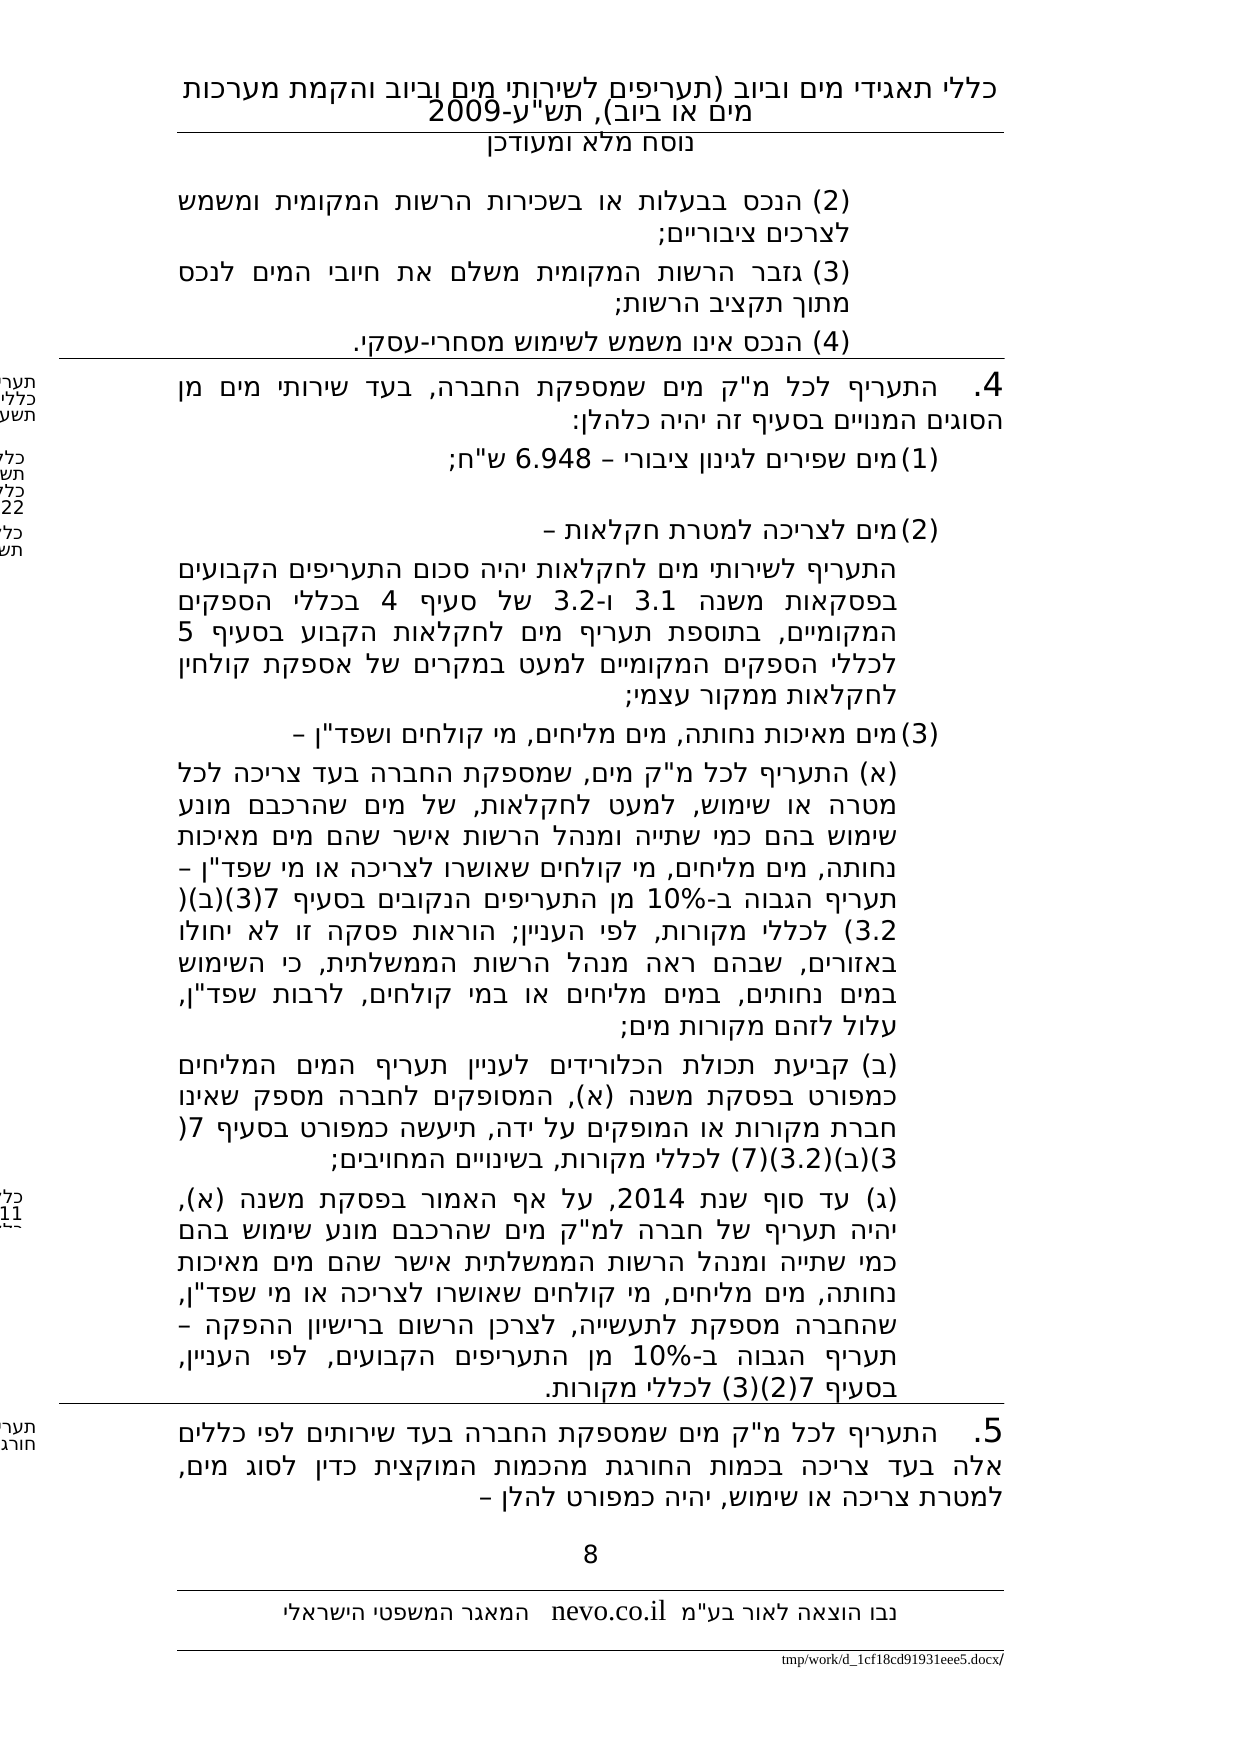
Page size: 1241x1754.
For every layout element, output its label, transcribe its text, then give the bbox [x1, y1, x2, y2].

text (ג) עד סוף שנת 2014, על אף האמור בפסקת משנה (א), יהיה תעריף של חברה למ"ק מים שהרכבם מונע שימוש בהם כמי שתייה ומנהל הרשות הממשלתית אישר שהם מים מאיכות נחותה, מים מליחים, מי קולחים שאושרו לצריכה או מי שפד"ן, שהחברה מספקת לתעשייה, לצרכן הרשום ברישיון ההפקה – תעריף הגבוה ב-10% מן התעריפים הקבועים, לפי העניין, בסעיף 7(2)(3) לכללי מקורות. [177, 1183, 898, 1403]
text (4) הנכס אינו משמש לשימוש מסחרי-עסקי. [177, 327, 851, 358]
text (ב) קביעת תכולת הכלורידים לעניין תעריף המים המליחים כמפורט בפסקת משנה (א), המסופקים לחברה מספק שאינו חברת מקורות או המופקים על ידה, תיעשה כמפורט בסעיף 7(3)(ב)(3.2)(7) לכללי מקורות, בשינויים המחויבים; [177, 1049, 898, 1175]
text (2) מים לצריכה למטרת חקלאות – [177, 514, 939, 546]
text (2) הנכס בבעלות או בשכירות הרשות המקומית ומשמש לצרכים ציבוריים; [177, 185, 851, 248]
text (א) התעריף לכל מ"ק מים, שמספקת החברה בעד צריכה לכל מטרה או שימוש, למעט לחקלאות, של מים שהרכבם מונע שימוש בהם כמי שתייה ומנהל הרשות אישר שהם מים מאיכות נחותה, מים מליחים, מי קולחים שאושרו לצריכה או מי שפד"ן – תעריף הגבוה ב-10% מן התעריפים הנקובים בסעיף 7(3)(ב)(3.2) לכללי מקורות, לפי העניין; הוראות פסקה זו לא יחולו באזורים, שבהם ראה מנהל הרשות הממשלתית, כי השימוש במים נחותים, במים מליחים או במי קולחים, לרבות שפד"ן, עלול לזהם מקורות מים; [177, 758, 898, 1042]
text (3) גזבר הרשות המקומית משלם את חיובי המים לנכס מתוך תקציב הרשות; [177, 256, 851, 319]
text 4. התעריף לכל מ"ק מים שמספקת החברה, בעד שירותי מים מן הסוגים המנויים בסעיף זה יהיה כלהלן: [177, 366, 1004, 436]
text (3) מים מאיכות נחותה, מים מליחים, מי קולחים ושפד"ן – [177, 718, 939, 750]
text 5. התעריף לכל מ"ק מים שמספקת החברה בעד שירותים לפי כללים אלה בעד צריכה בכמות החורגת מהכמות המוקצית כדין לסוג מים, למטרת צריכה או שימוש, יהיה כמפורט להלן – [177, 1411, 1004, 1513]
text התעריף לשירותי מים לחקלאות יהיה סכום התעריפים הקבועים בפסקאות משנה 3.1 ו-3.2 של סעיף 4 בכללי הספקים המקומיים, בתוספת תעריף מים לחקלאות הקבוע בסעיף 5 לכללי הספקים המקומיים למעט במקרים של אספקת קולחין לחקלאות ממקור עצמי; [177, 553, 898, 711]
text (1) מים שפירים לגינון ציבורי – 6.948 ש"ח; [177, 443, 939, 475]
